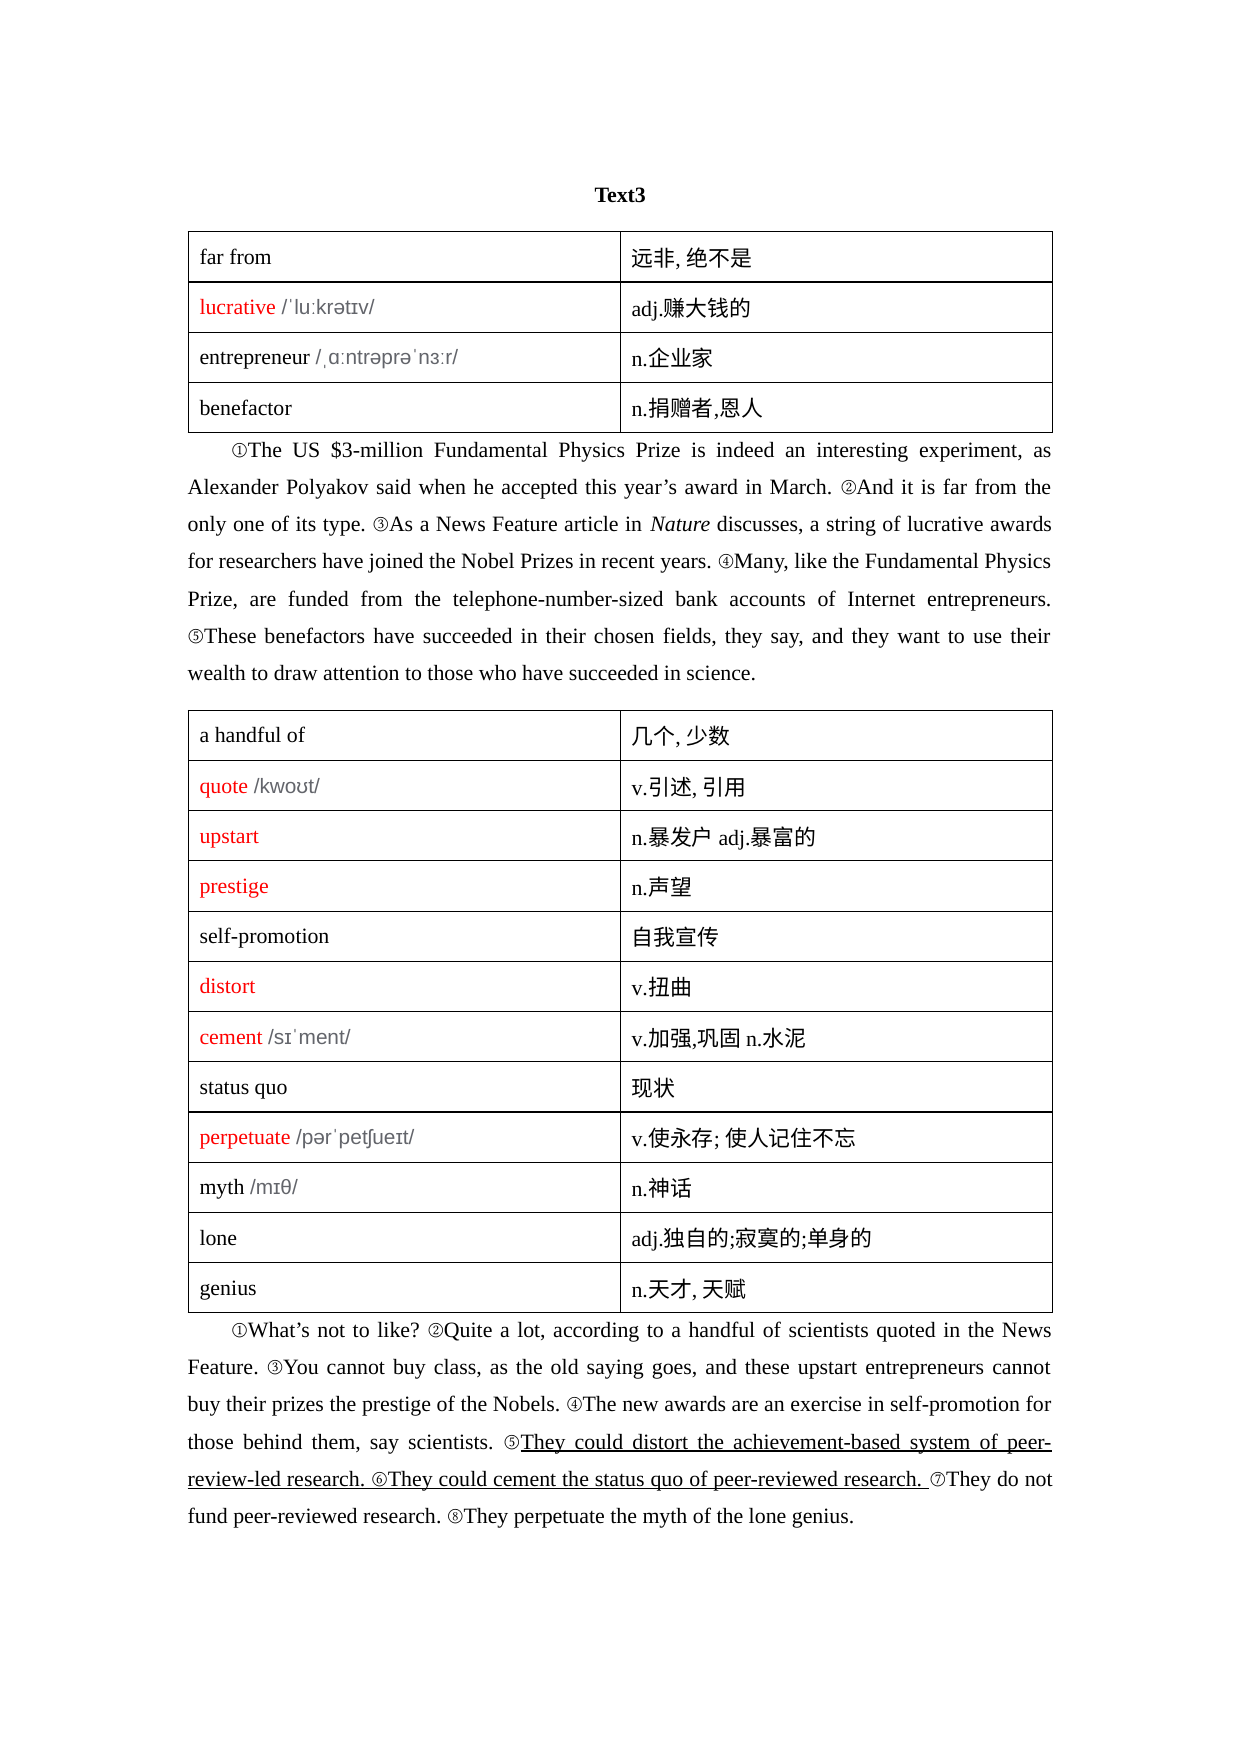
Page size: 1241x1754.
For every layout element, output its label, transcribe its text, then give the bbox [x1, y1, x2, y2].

table_header a handful of [189, 711, 620, 760]
table_cell v.使永存; 使人记住不忘 [621, 1113, 1052, 1162]
table_cell upstart [189, 811, 620, 860]
table_cell n.企业家 [621, 333, 1052, 382]
table_cell status quo [189, 1062, 620, 1111]
table_header far from [189, 232, 620, 281]
table_header 几个, 少数 [621, 711, 1052, 760]
table_cell perpetuate /pərˈpetʃueɪt/ [189, 1113, 620, 1162]
table_cell n.暴发户 adj.暴富的 [621, 811, 1052, 860]
text ①The US $3-million Fundamental Physics Prize is indeed an interesting experiment, as Alexander Polyakov said when he accepted this year’s award in March. ②And it is far from the only one of its type. ③As a News Feature article in Nature discusses, a string of lucrative awards for researchers have joined the Nobel Prizes in recent years. ④Many, like the Fundamental Physics Prize, are funded from the telephone-number-sized bank accounts of Internet entrepreneurs. ⑤These benefactors have succeeded in their chosen fields, they say, and they want to use their wealth to draw attention to those who have succeeded in science. [187, 433, 1053, 689]
table_cell entrepreneur /ˌɑːntrəprəˈnɜːr/ [189, 333, 620, 382]
table_cell self-promotion [189, 912, 620, 961]
table_cell n.天才, 天赋 [621, 1263, 1052, 1312]
table_cell v.引述, 引用 [621, 761, 1052, 810]
table_cell v.扭曲 [621, 962, 1052, 1011]
table_cell cement /sɪˈment/ [189, 1012, 620, 1061]
table_cell prestige [189, 861, 620, 911]
table_cell 自我宣传 [621, 912, 1052, 961]
text Text3 [187, 178, 1053, 211]
table_cell v.加强,巩固 n.水泥 [621, 1012, 1052, 1061]
table_cell lucrative /ˈluːkrətɪv/ [189, 283, 620, 332]
table_cell 现状 [621, 1062, 1052, 1111]
table_cell myth /mɪθ/ [189, 1163, 620, 1212]
table_header 远非, 绝不是 [621, 232, 1052, 281]
table_cell n.捐赠者,恩人 [621, 383, 1052, 432]
table_cell n.神话 [621, 1163, 1052, 1212]
table_cell adj.独自的;寂寞的;单身的 [621, 1213, 1052, 1262]
table_cell lone [189, 1213, 620, 1262]
table_cell adj.赚大钱的 [621, 283, 1052, 332]
table_cell distort [189, 962, 620, 1011]
text ①What’s not to like? ②Quite a lot, according to a handful of scientists quoted in the News Feature. ③You cannot buy class, as the old saying goes, and these upstart entrepreneurs cannot buy their prizes the prestige of the Nobels. ④The new awards are an exercise in self-promotion for those behind them, say scientists. ⑤They could distort the achievement-based system of peer-review-led research. ⑥They could cement the status quo of peer-reviewed research. ⑦They do not fund peer-reviewed research. ⑧They perpetuate the myth of the lone genius. [187, 1313, 1053, 1532]
table_cell n.声望 [621, 861, 1052, 911]
table_cell quote /kwoʊt/ [189, 761, 620, 810]
table_cell genius [189, 1263, 620, 1312]
table_cell benefactor [189, 383, 620, 432]
